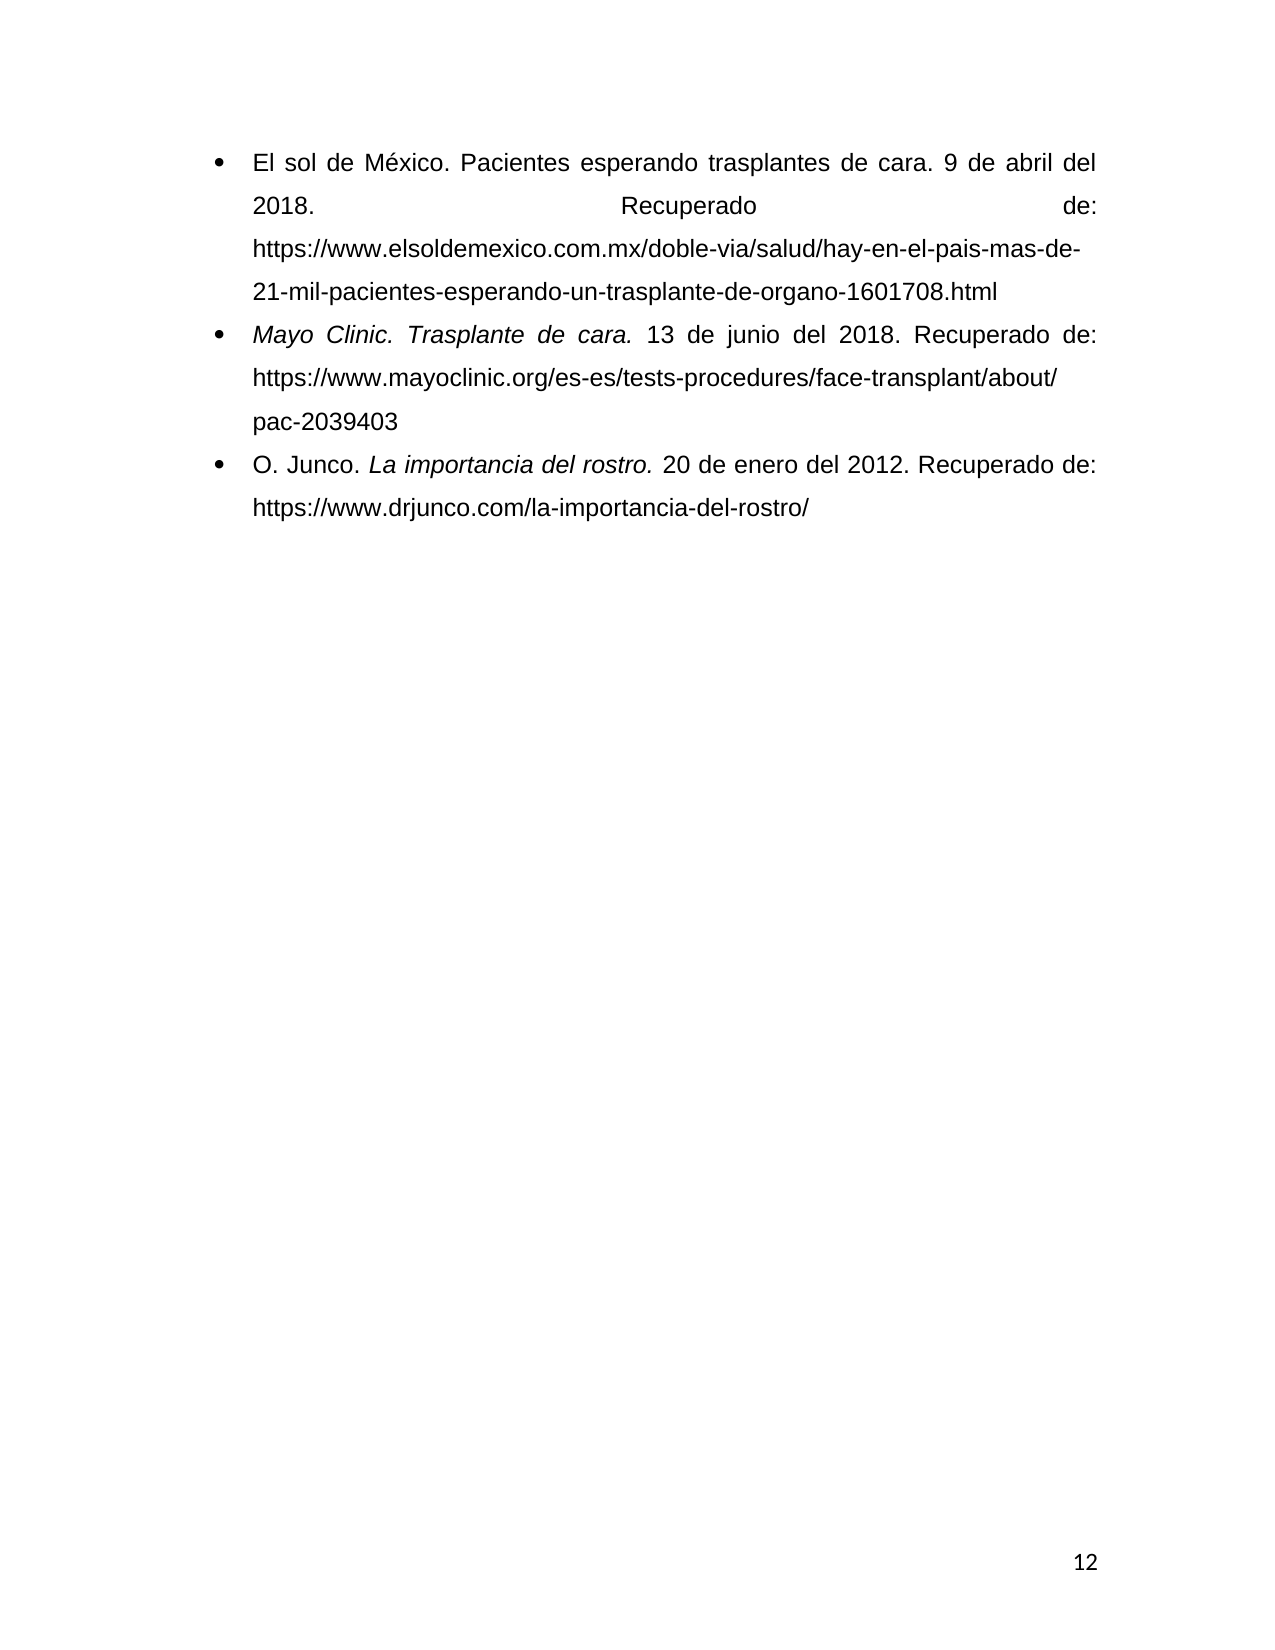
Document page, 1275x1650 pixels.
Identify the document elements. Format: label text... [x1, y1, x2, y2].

list O. Junco. La importancia del rostro. 20 de enero del 2012. Recuperado de: https://www.drjunco.com/la-importancia-del-rostro/ [215, 450, 1098, 522]
list El sol de México. Pacientes esperando trasplantes de cara. 9 de abril del 2018. Recuperado de: https://www.elsoldemexico.com.mx/doble-via/salud/hay-en-el-pais-mas-de-21-mil-pacientes-esperando-un-trasplante-de-organo-1601708.html [215, 148, 1098, 306]
list Mayo Clinic. Trasplante de cara. 13 de junio del 2018. Recuperado de: https://www.mayoclinic.org/es-es/tests-procedures/face-transplant/about/pac-2039403 [215, 320, 1098, 435]
